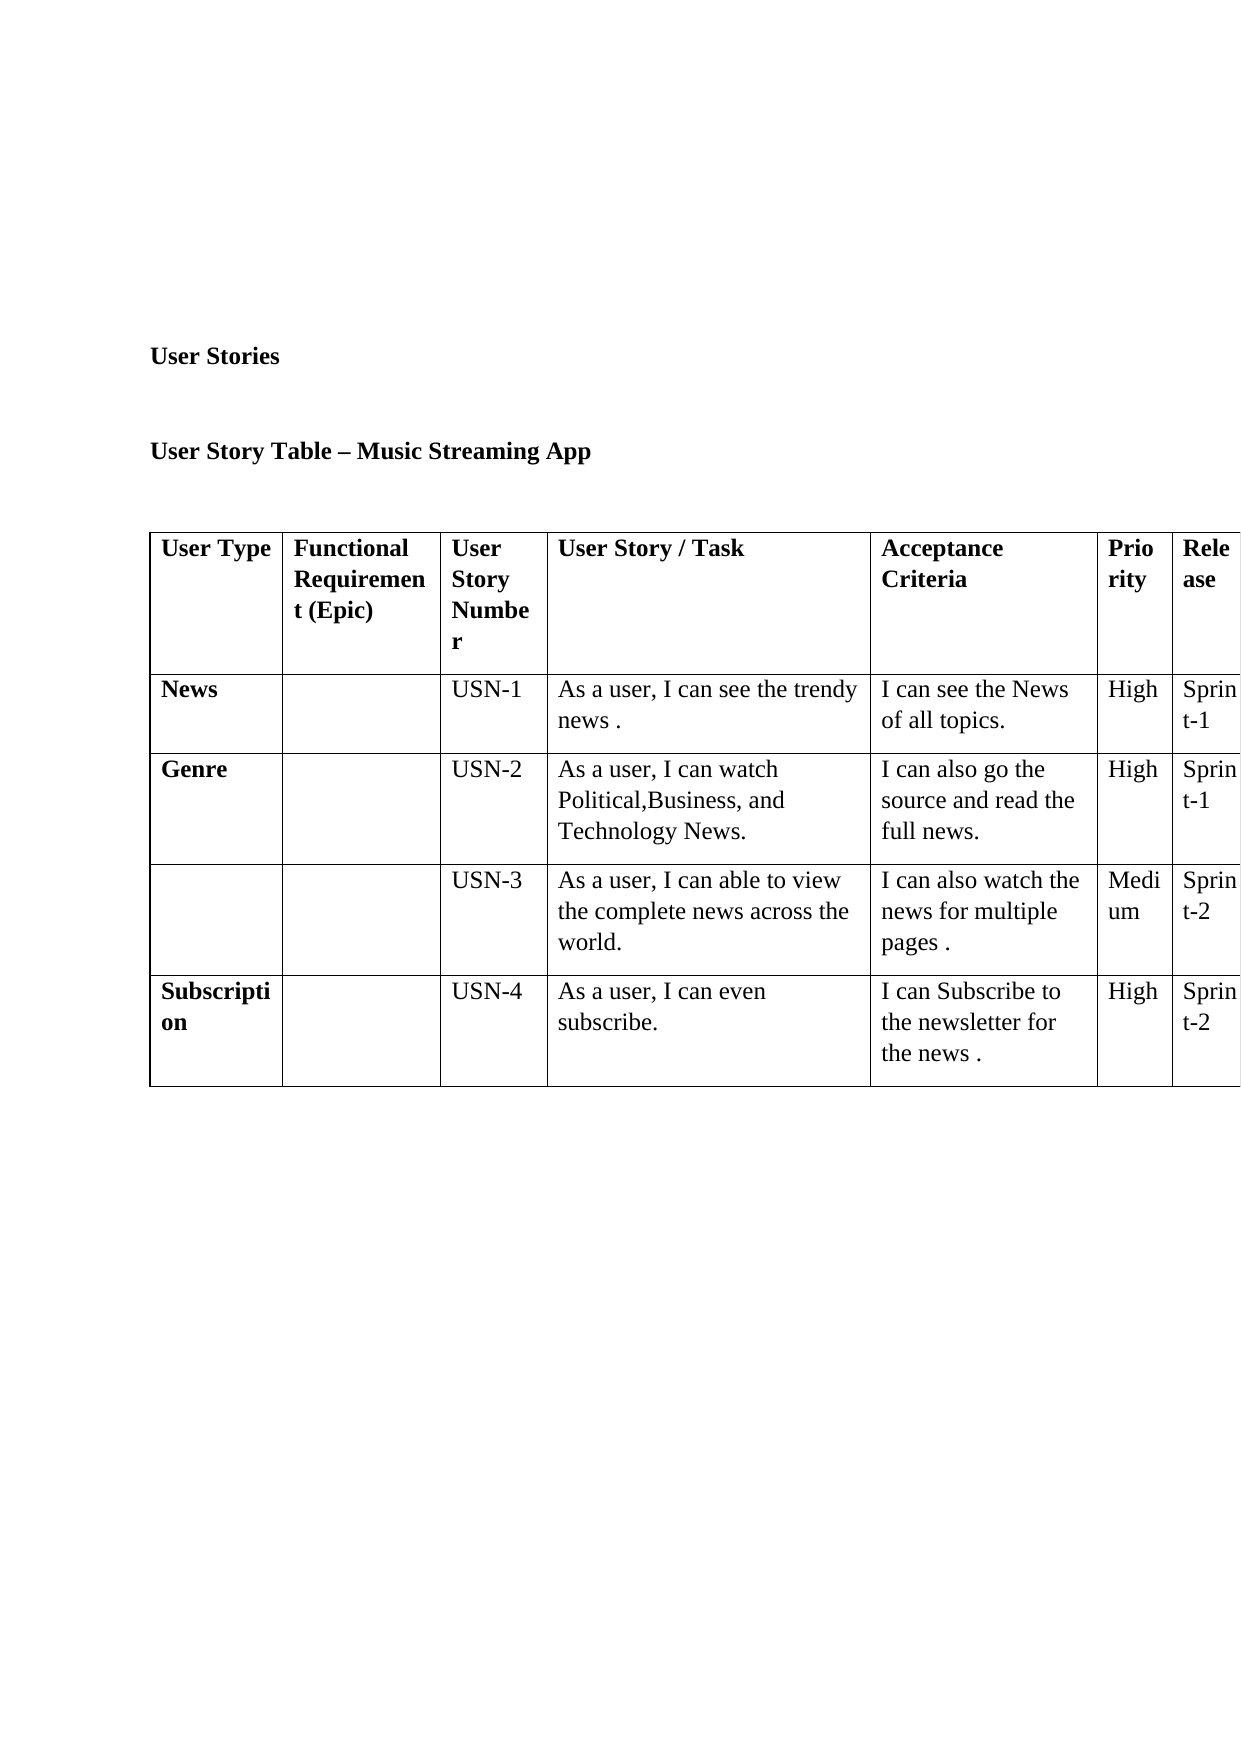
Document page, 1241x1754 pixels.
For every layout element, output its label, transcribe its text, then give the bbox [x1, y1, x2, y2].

table_cell Sprint-2 [1173, 976, 1240, 1086]
table_cell Sprint-2 [1173, 865, 1240, 975]
table_cell [283, 865, 440, 975]
table_header Functional Requirement (Epic) [283, 533, 440, 673]
table_cell Sprint-1 [1173, 675, 1240, 753]
table_header Acceptance Criteria [871, 533, 1097, 673]
text User Story Table – Music Streaming App [150, 436, 1090, 465]
table_cell Medium [1098, 865, 1172, 975]
table_cell USN-4 [441, 976, 547, 1086]
table_cell [283, 754, 440, 864]
table_cell I can also go the source and read the full news. [871, 754, 1097, 864]
table_header Release [1173, 533, 1240, 673]
table_cell I can see the News of all topics. [871, 675, 1097, 753]
table_cell USN-2 [441, 754, 547, 864]
table_cell Sprint-1 [1173, 754, 1240, 864]
table_cell USN-1 [441, 675, 547, 753]
table_cell High [1098, 675, 1172, 753]
table_cell [151, 865, 282, 975]
text User Stories [150, 341, 1090, 369]
table_cell High [1098, 754, 1172, 864]
table_header User Story Number [441, 533, 547, 673]
table_cell [283, 976, 440, 1086]
table_cell As a user, I can even subscribe. [548, 976, 870, 1086]
table_cell Subscription [151, 976, 282, 1086]
table_cell High [1098, 976, 1172, 1086]
table_cell [283, 675, 440, 753]
table_cell Genre [151, 754, 282, 864]
table_cell As a user, I can able to view the complete news across the world. [548, 865, 870, 975]
table_cell I can Subscribe to the newsletter for the news . [871, 976, 1097, 1086]
table_header Priority [1098, 533, 1172, 673]
table_cell News [151, 675, 282, 753]
table_cell I can also watch the news for multiple pages . [871, 865, 1097, 975]
table_cell As a user, I can see the trendy news . [548, 675, 870, 753]
table_cell USN-3 [441, 865, 547, 975]
table_header User Story / Task [548, 533, 870, 673]
table_header User Type [151, 533, 282, 673]
table_cell As a user, I can watch Political,Business, and Technology News. [548, 754, 870, 864]
